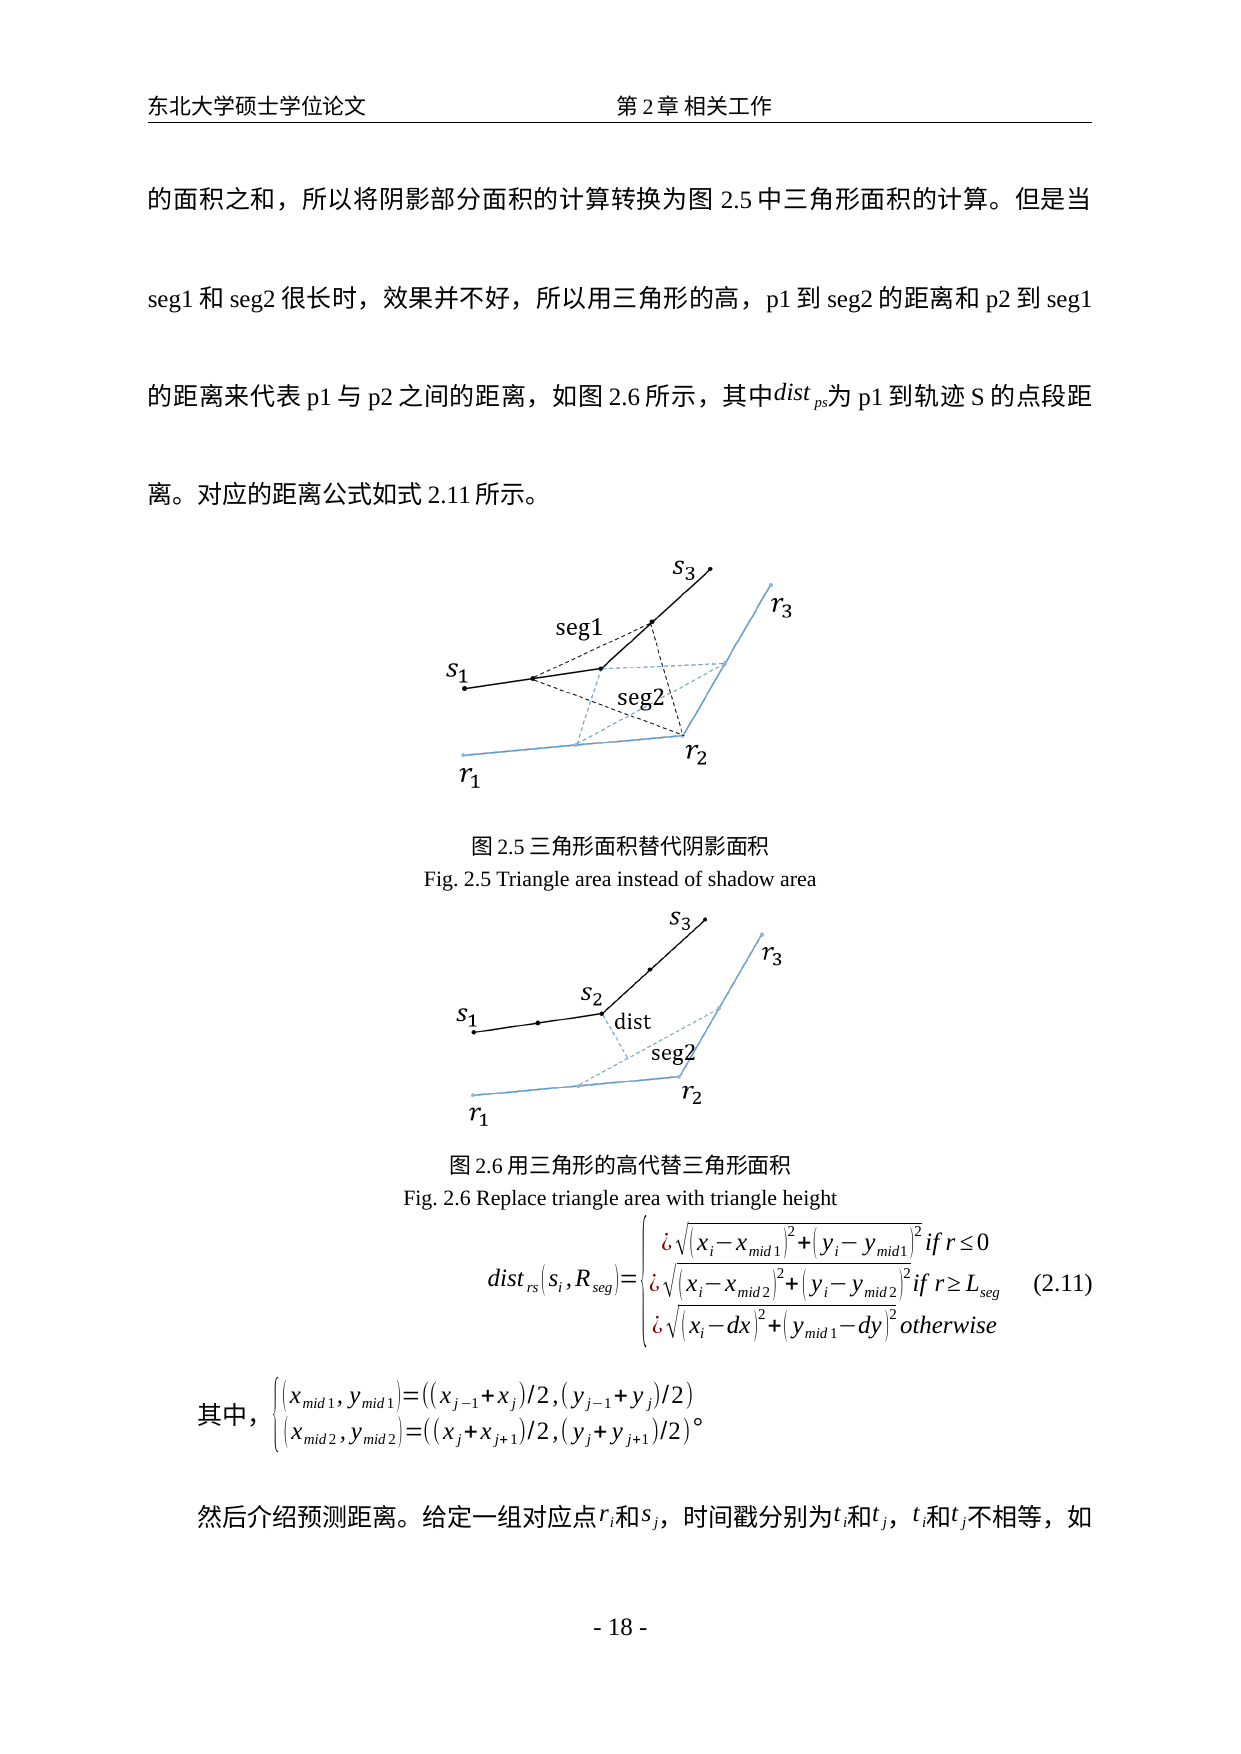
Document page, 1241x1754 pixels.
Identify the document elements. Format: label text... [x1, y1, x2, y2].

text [148, 164, 1092, 527]
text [148, 1481, 1092, 1549]
picture [445, 895, 795, 1131]
text (2.11) [148, 1214, 1092, 1350]
text Fig. 2.6 Replace triangle area with triangle height [148, 1180, 1092, 1214]
text 图2.5三角形面积替代阴影面积 [148, 828, 1092, 862]
text 其中，。 [148, 1363, 1092, 1465]
text Fig. 2.5 Triangle area instead of shadow area [148, 862, 1092, 896]
text 图2.6用三角形的高代替三角形面积 [148, 1146, 1092, 1180]
picture [434, 543, 806, 793]
